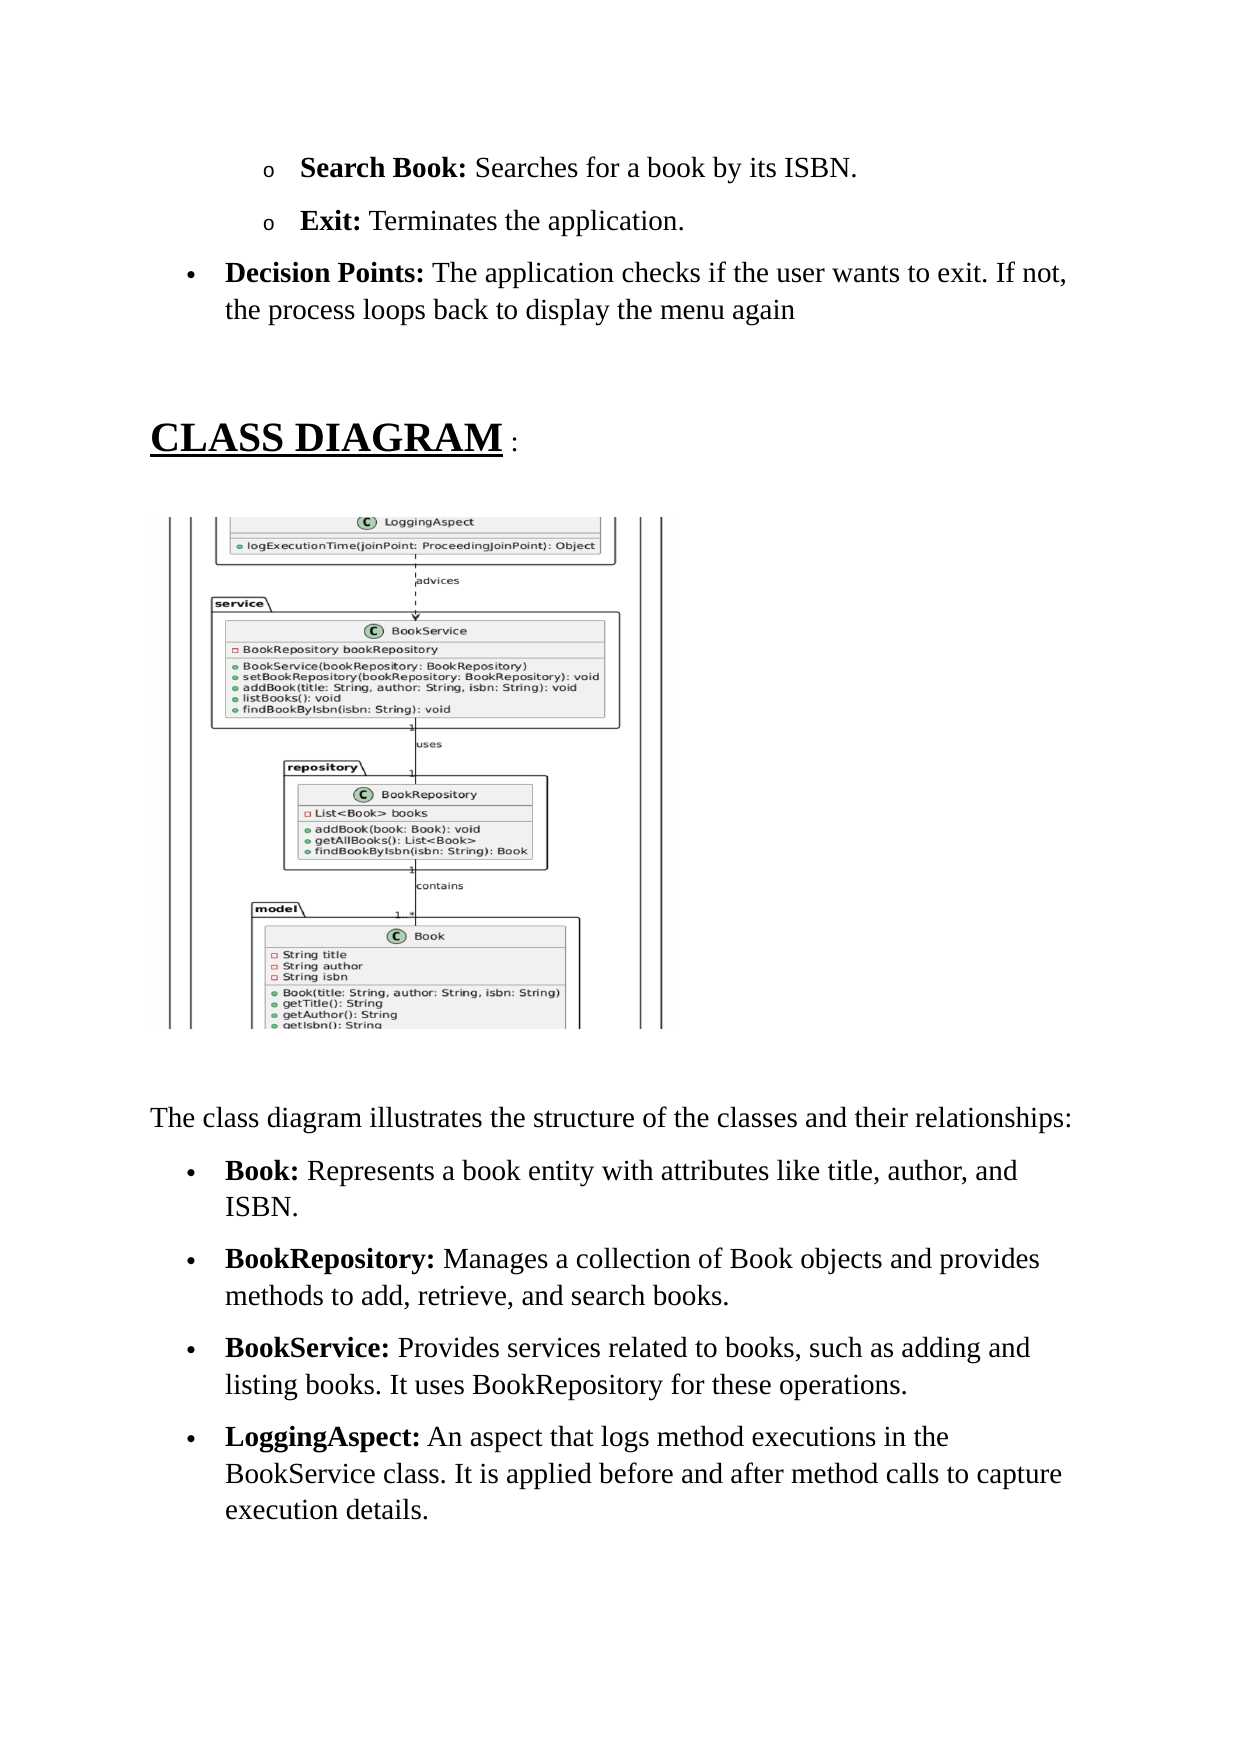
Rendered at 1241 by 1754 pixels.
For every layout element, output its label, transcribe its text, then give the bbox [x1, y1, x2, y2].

list BookRepository: Manages a collection of Book objects and provides methods to add, retrieve, and search books. [187, 1242, 1090, 1311]
list Decision Points: The application checks if the user wants to exit. If not, the process loops back to display the menu again [187, 256, 1090, 325]
list Search Book: Searches for a book by its ISBN. [262, 150, 1090, 183]
list Book: Represents a book entity with attributes like title, author, and ISBN. [187, 1153, 1090, 1222]
text CLASS DIAGRAM : [150, 413, 1090, 461]
list Exit: Terminates the application. [262, 203, 1090, 236]
list BookService: Provides services related to books, such as adding and listing books. It uses BookRepository for these operations. [187, 1331, 1090, 1400]
list LoggingAspect: An aspect that logs method executions in the BookService class. It is applied before and after method calls to capture execution details. [187, 1419, 1090, 1525]
picture [150, 517, 677, 1029]
text The class diagram illustrates the structure of the classes and their relationships: [150, 1100, 1090, 1133]
